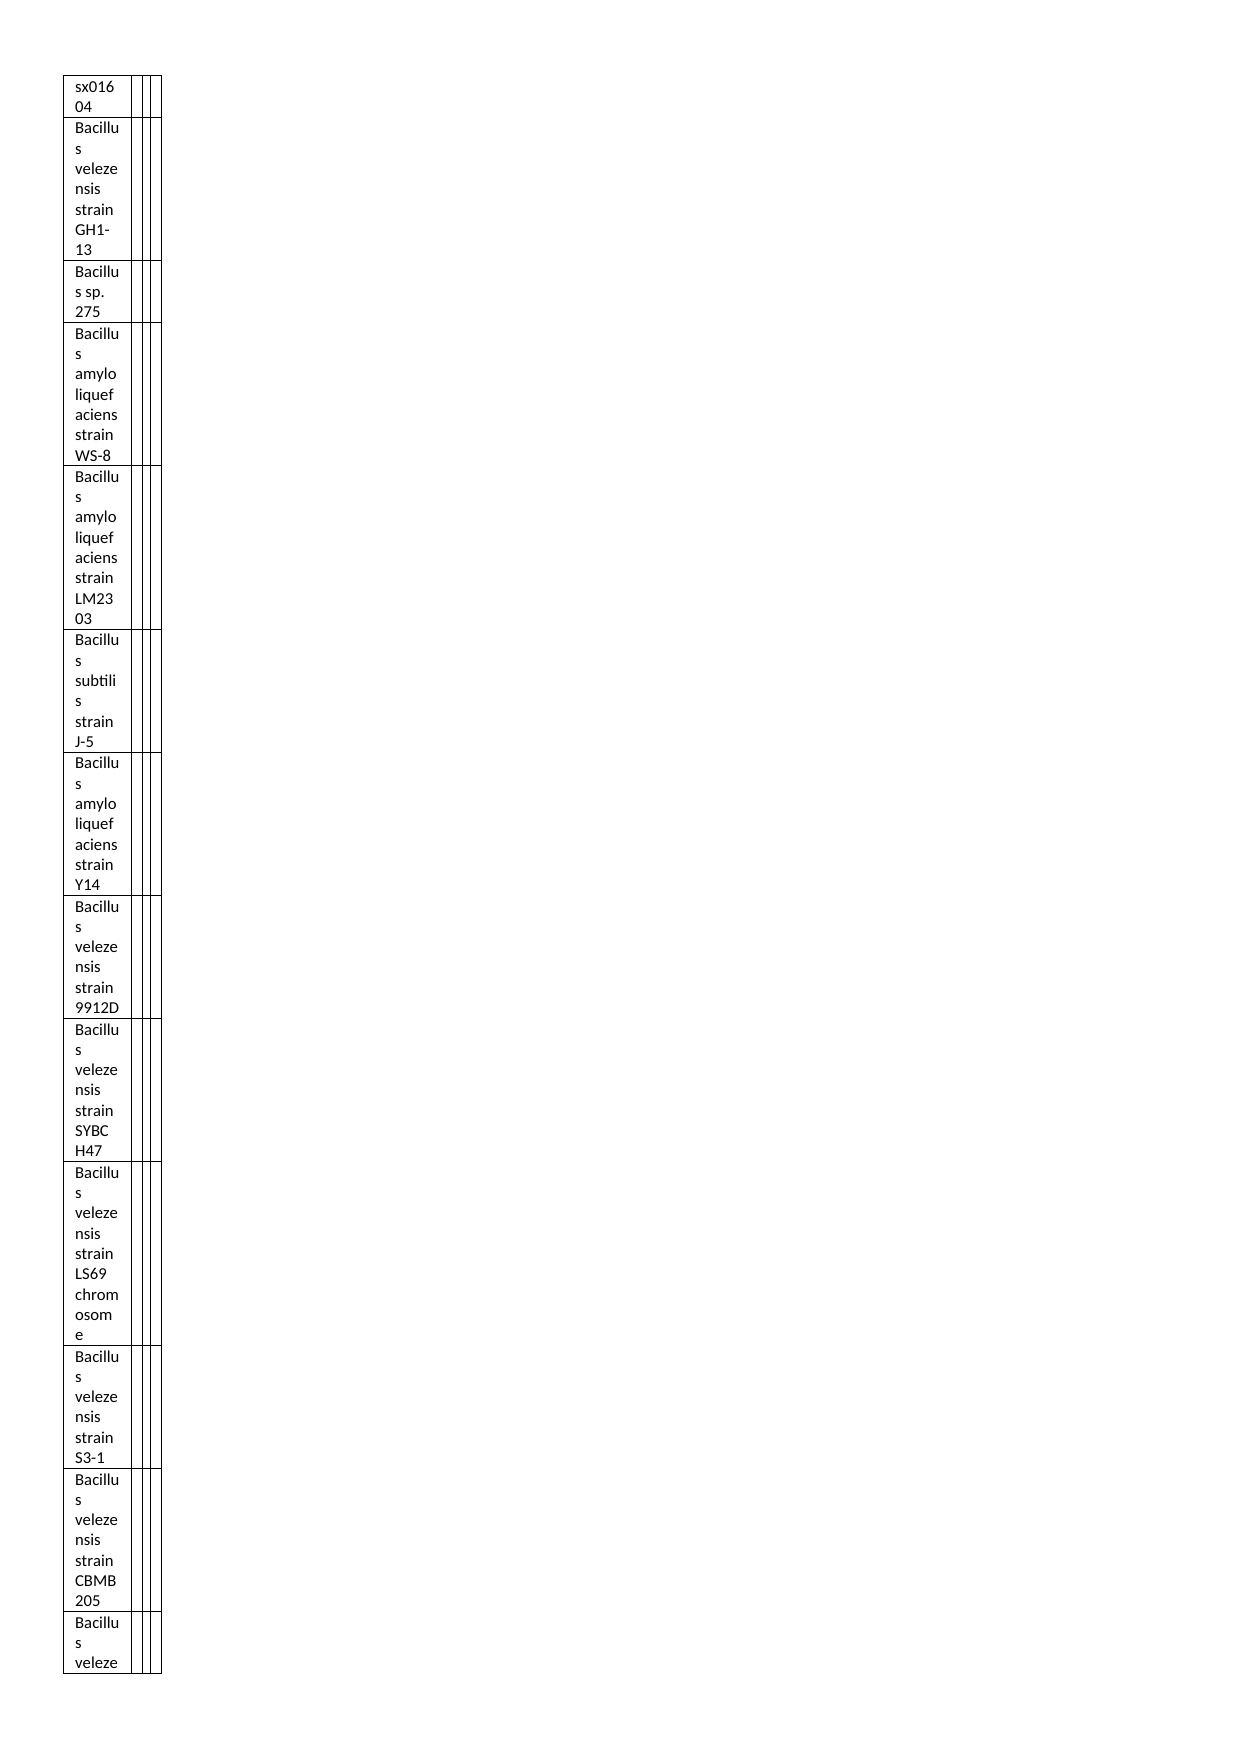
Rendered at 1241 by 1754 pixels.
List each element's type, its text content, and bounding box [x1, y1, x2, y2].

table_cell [64, 76, 131, 117]
table_cell Bacillus velezensis strain SYBC H47 [64, 1019, 131, 1161]
table_cell Bacillus amyloliquefaciens strain WS-8 [64, 323, 131, 465]
table_cell Bacillus velezensis strain S3-1 [64, 1346, 131, 1468]
table_cell Bacillus velezensis strain CBMB205 [64, 1469, 131, 1611]
table_cell Bacillus amyloliquefaciens strain LM2303 [64, 466, 131, 629]
table_cell Bacillus velezensis strain LS69 chromosome [64, 1162, 131, 1345]
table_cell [64, 1612, 131, 1673]
table_cell Bacillus sp. 275 [64, 261, 131, 322]
table_cell Bacillus velezensis strain GH1-13 [64, 118, 131, 260]
table_cell Bacillus velezensis strain 9912D [64, 896, 131, 1018]
table_cell Bacillus amyloliquefaciens strain Y14 [64, 753, 131, 895]
table_cell Bacillus subtilis strain J-5 [64, 630, 131, 752]
